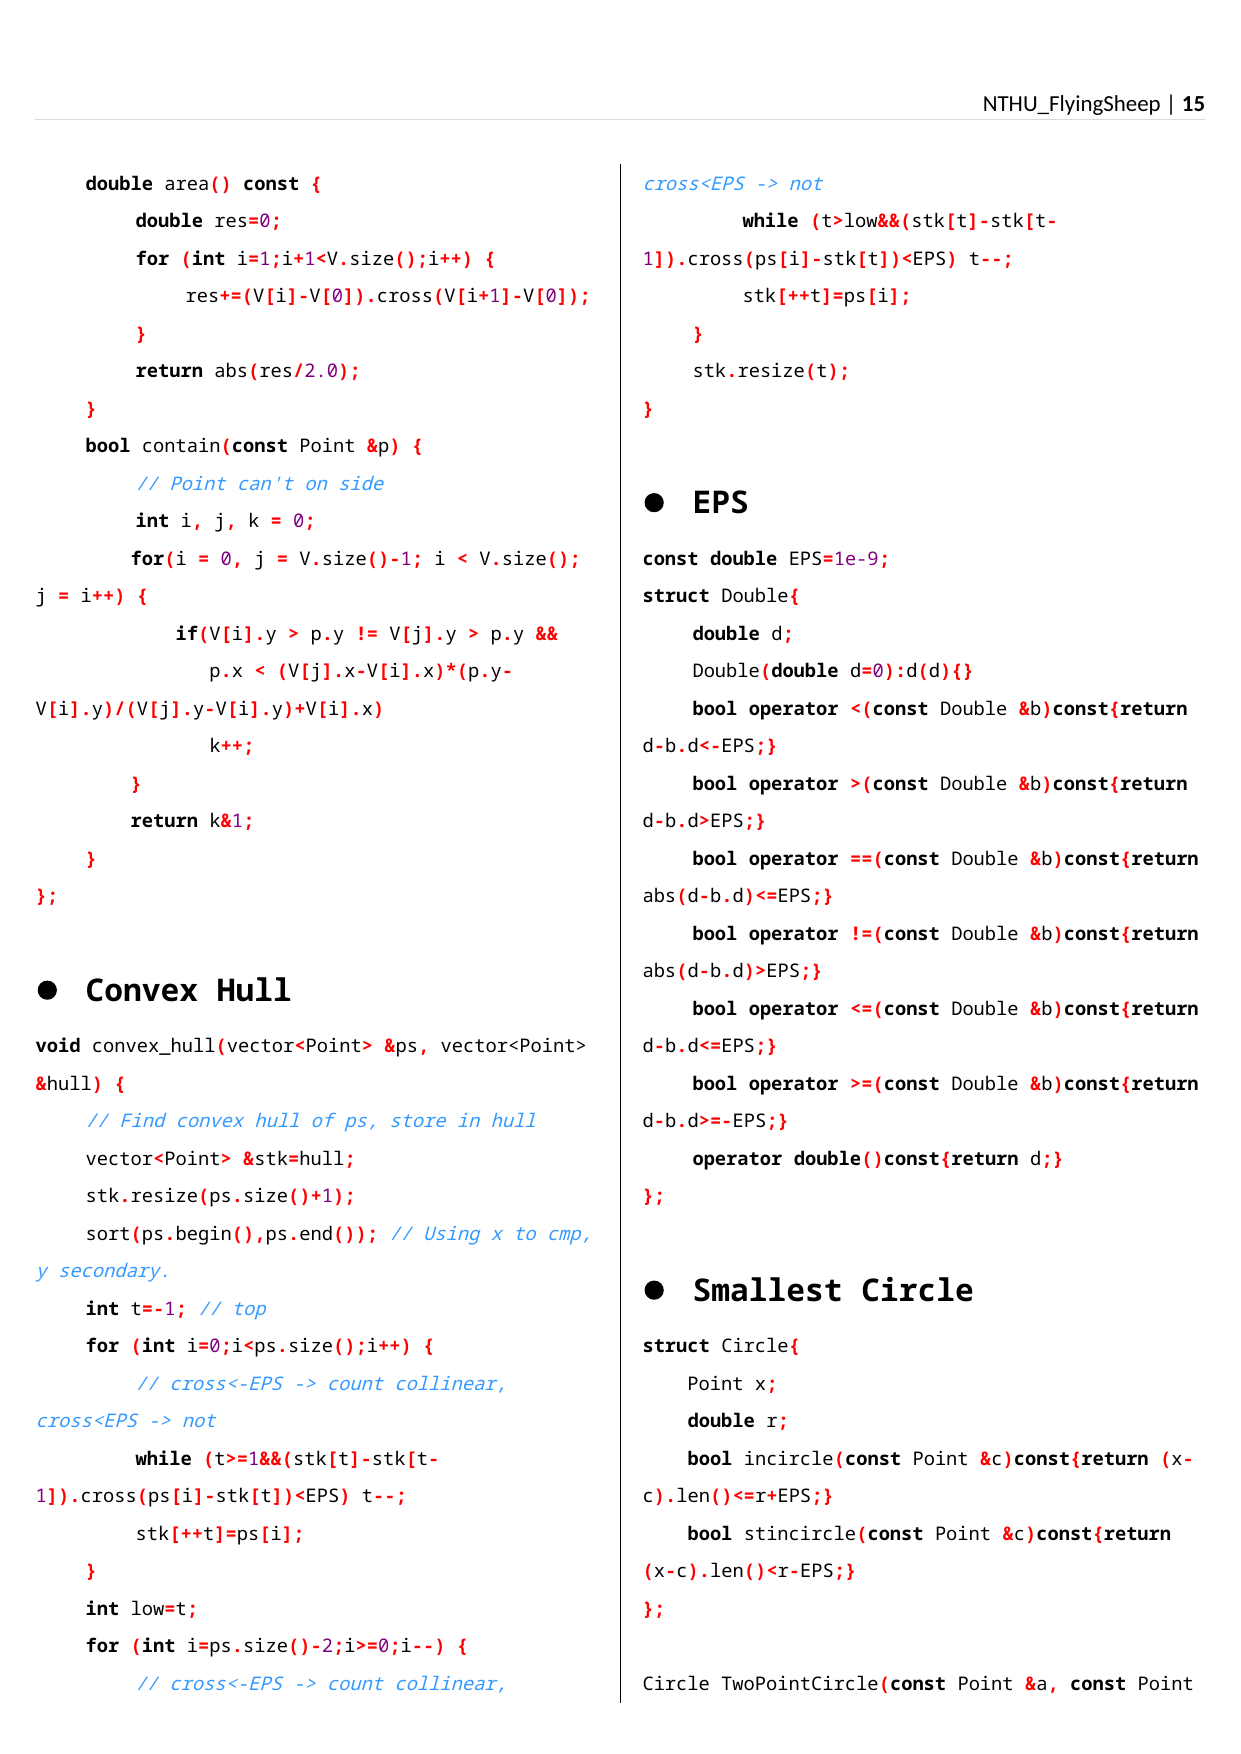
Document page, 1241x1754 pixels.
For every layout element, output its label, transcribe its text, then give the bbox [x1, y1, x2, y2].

text const double EPS=1e-9; [642, 539, 1205, 577]
text for (int i=ps.size()-2;i>=0;i--) { [35, 1627, 598, 1664]
text } [642, 389, 1205, 427]
text bool operator <=(const Double &b)const{return d-b.d<=EPS;} [642, 989, 1205, 1064]
text bool incircle(const Point &c)const{return (x-c).len()<=r+EPS;} [642, 1439, 1205, 1514]
text double d; [642, 614, 1205, 652]
text } [642, 314, 1205, 352]
text sort(ps.begin(),ps.end()); // Using x to cmp, y secondary. [35, 1214, 598, 1289]
text } [35, 1552, 598, 1589]
text bool contain(const Point &p) { [35, 427, 598, 464]
text }; [642, 1177, 1205, 1214]
text bool operator ==(const Double &b)const{return abs(d-b.d)<=EPS;} [642, 839, 1205, 914]
text stk.resize(ps.size()+1); [35, 1177, 598, 1214]
text // cross<-EPS -> count collinear, cross<EPS -> not [35, 1664, 598, 1702]
text bool operator !=(const Double &b)const{return abs(d-b.d)>EPS;} [642, 914, 1205, 989]
text double area() const { [35, 164, 598, 202]
text struct Double{ [642, 577, 1205, 614]
text if(V[i].y > p.y != V[j].y > p.y && [35, 614, 598, 652]
text // Point can't on side [35, 464, 598, 502]
text double r; [642, 1402, 1205, 1439]
text Point x; [642, 1364, 1205, 1402]
text bool operator >=(const Double &b)const{return d-b.d>=-EPS;} [642, 1064, 1205, 1139]
text } [35, 839, 598, 877]
text p.x < (V[j].x-V[i].x)*(p.y-V[i].y)/(V[j].y-V[i].y)+V[i].x) [35, 652, 598, 727]
text Double(double d=0):d(d){} [642, 652, 1205, 689]
text for(i = 0, j = V.size()-1; i < V.size(); j = i++) { [35, 539, 598, 614]
text while (t>=1&&(stk[t]-stk[t-1]).cross(ps[i]-stk[t])<EPS) t--; [35, 1439, 598, 1514]
text bool operator >(const Double &b)const{return d-b.d>EPS;} [642, 764, 1205, 839]
text }; [35, 877, 598, 914]
text // cross<-EPS -> count collinear, cross<EPS -> not [35, 1364, 598, 1439]
text // Find convex hull of ps, store in hull [35, 1102, 598, 1139]
text k++; [35, 727, 598, 764]
list Smallest Circle [642, 1252, 1205, 1327]
text double res=0; [35, 202, 598, 239]
text while (t>low&&(stk[t]-stk[t-1]).cross(ps[i]-stk[t])<EPS) t--; [642, 202, 1205, 277]
text int i, j, k = 0; [35, 502, 598, 539]
text return k&1; [35, 802, 598, 839]
text stk[++t]=ps[i]; [35, 1514, 598, 1552]
text struct Circle{ [642, 1327, 1205, 1364]
text for (int i=0;i<ps.size();i++) { [35, 1327, 598, 1364]
text stk[++t]=ps[i]; [642, 277, 1205, 314]
text } [35, 764, 598, 802]
text bool stincircle(const Point &c)const{return (x-c).len()<r-EPS;} [642, 1514, 1205, 1589]
text res+=(V[i]-V[0]).cross(V[i+1]-V[0]); [35, 277, 598, 314]
text return abs(res/2.0); [35, 352, 598, 389]
text }; [642, 1589, 1205, 1627]
text bool operator <(const Double &b)const{return d-b.d<-EPS;} [642, 689, 1205, 764]
text stk.resize(t); [642, 352, 1205, 389]
text operator double()const{return d;} [642, 1139, 1205, 1177]
text } [35, 314, 598, 352]
list EPS [642, 464, 1205, 539]
list Convex Hull [35, 952, 598, 1027]
text Circle TwoPointCircle(const Point &a, const Point &b) { [642, 1664, 1205, 1702]
text } [35, 389, 598, 427]
text vector<Point> &stk=hull; [35, 1139, 598, 1177]
text int t=-1; // top [35, 1289, 598, 1327]
text int low=t; [35, 1589, 598, 1627]
text for (int i=1;i+1<V.size();i++) { [35, 239, 598, 277]
text void convex_hull(vector<Point> &ps, vector<Point> &hull) { [35, 1027, 598, 1102]
text // cross<-EPS -> count collinear, cross<EPS -> not [642, 164, 1205, 202]
